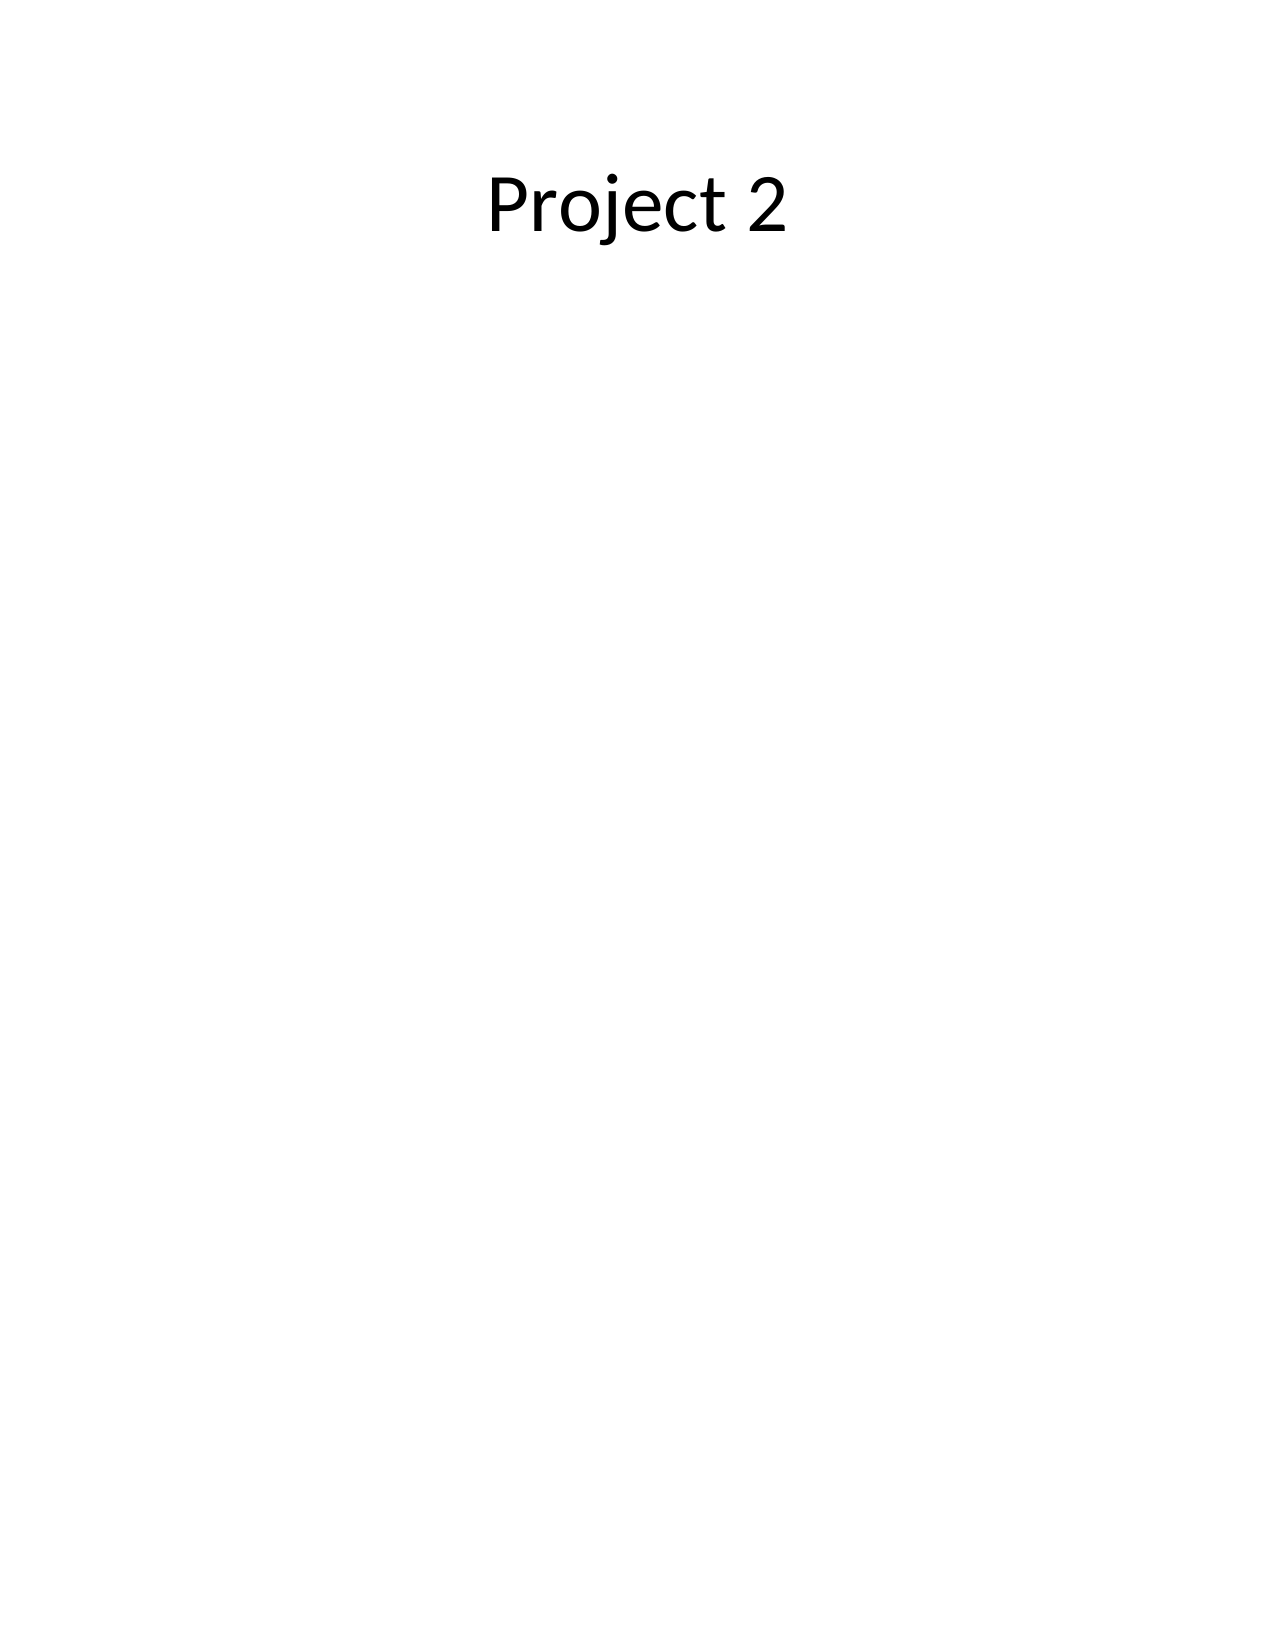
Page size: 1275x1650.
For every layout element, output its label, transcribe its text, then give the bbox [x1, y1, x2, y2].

text Project 2 [150, 150, 1125, 252]
